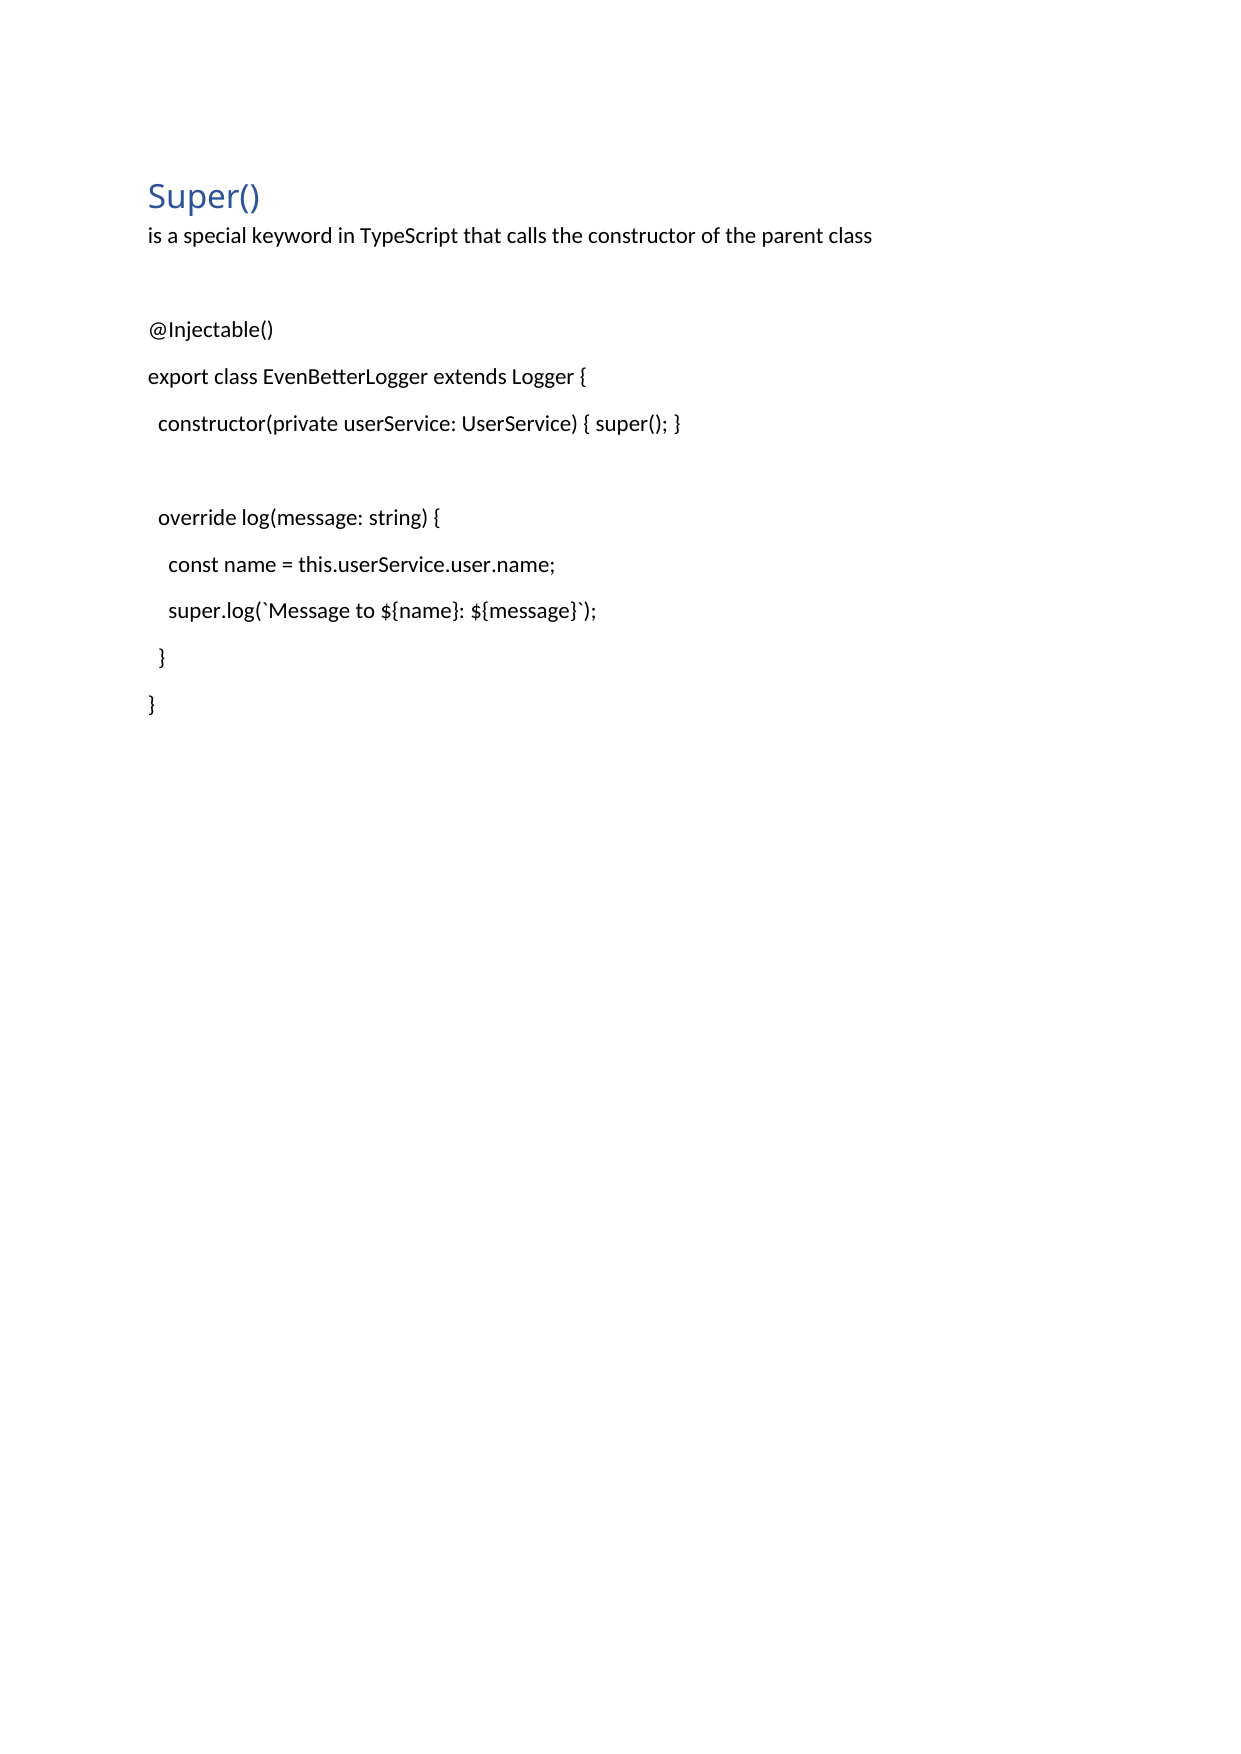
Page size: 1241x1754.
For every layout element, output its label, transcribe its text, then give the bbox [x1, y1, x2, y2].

text const name = this.userService.user.name; [148, 550, 1093, 578]
text is a special keyword in TypeScript that calls the constructor of the parent class [148, 222, 1093, 249]
text super.log(`Message to ${name}: ${message}`); [148, 597, 1093, 624]
text @Injectable() [148, 315, 1093, 343]
text } [148, 690, 1093, 718]
text constructor(private userService: UserService) { super(); } [148, 409, 1093, 437]
text } [148, 643, 1093, 671]
text export class EvenBetterLogger extends Logger { [148, 362, 1093, 390]
text override log(message: string) { [148, 503, 1093, 531]
subtitle Super() [148, 173, 1093, 218]
